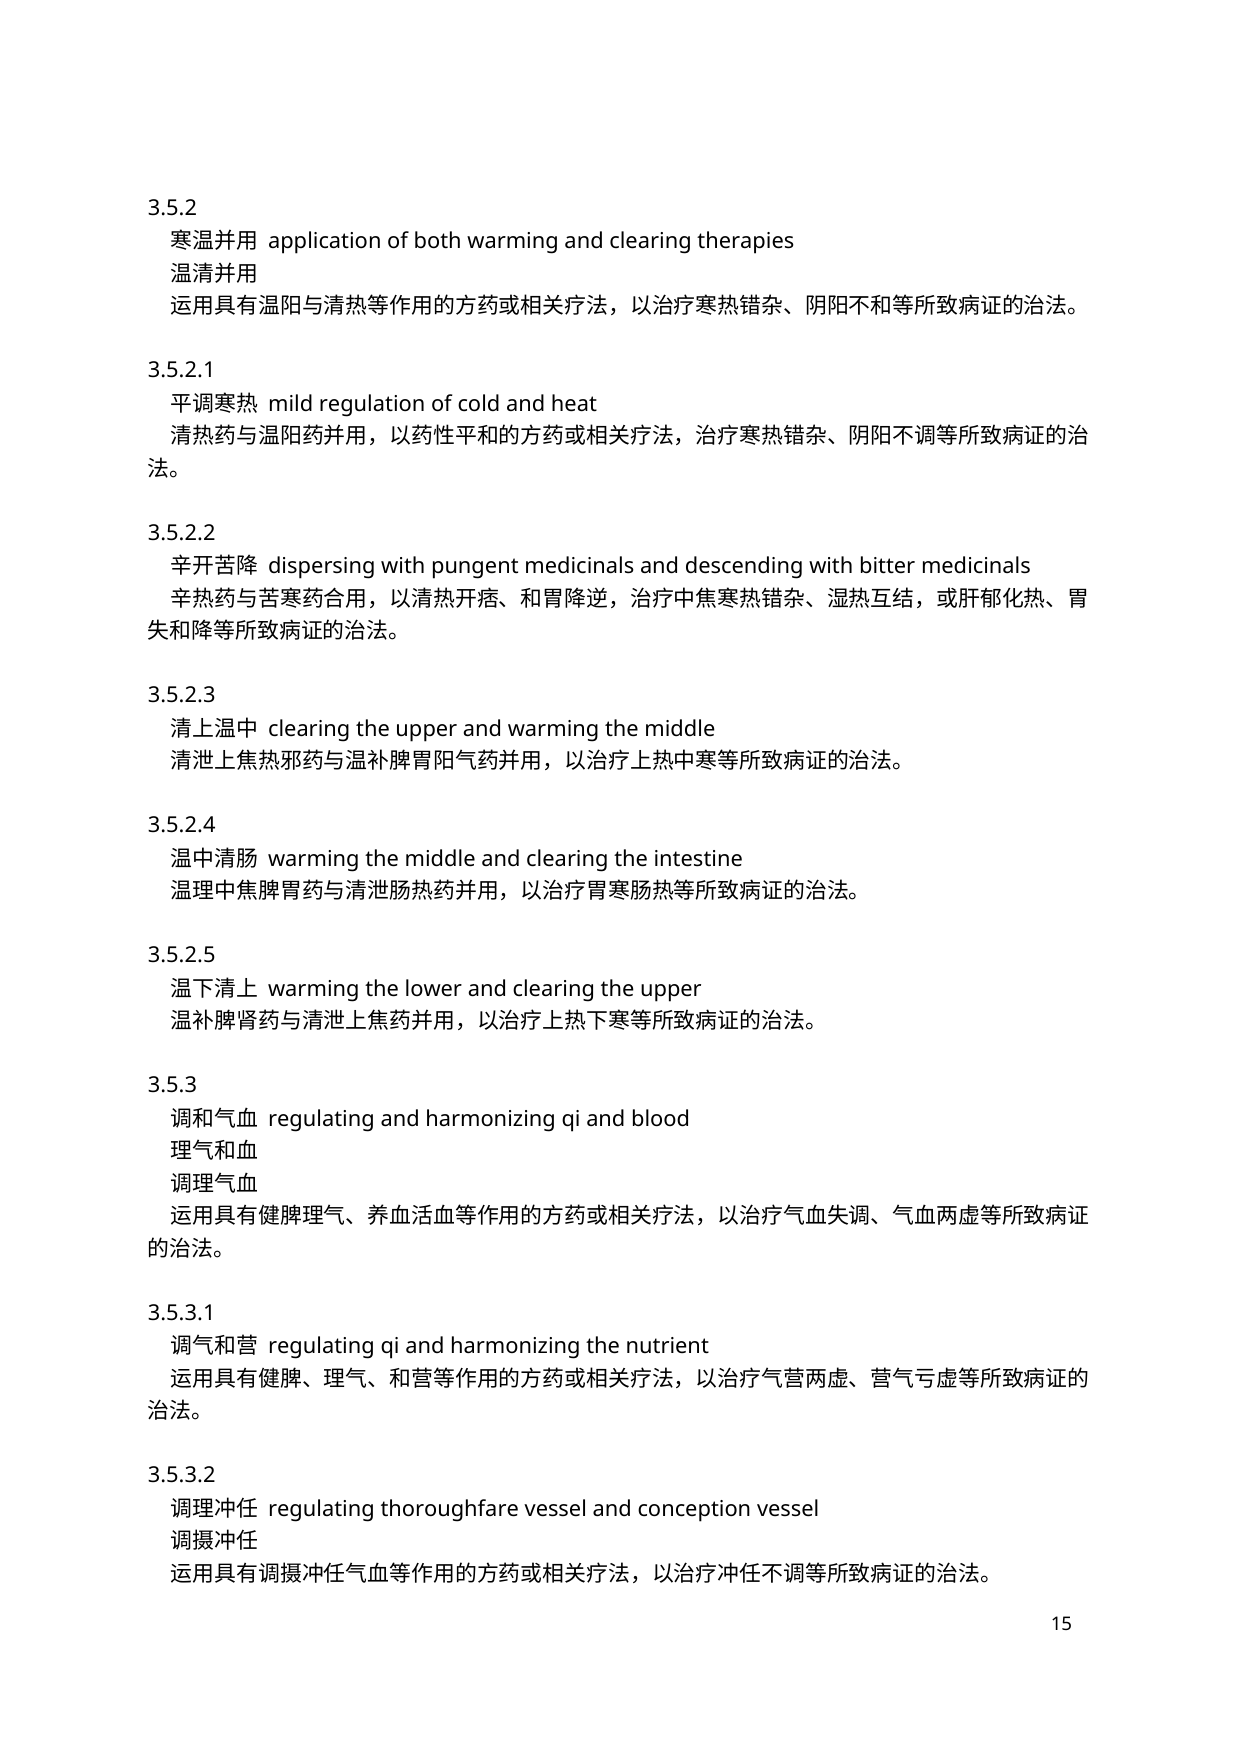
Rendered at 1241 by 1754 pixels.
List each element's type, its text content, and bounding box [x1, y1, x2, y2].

text 理气和血 [148, 1133, 1092, 1165]
text 清泄上焦热邪药与温补脾胃阳气药并用，以治疗上热中寒等所致病证的治法。 [148, 743, 1092, 775]
text 运用具有健脾、理气、和营等作用的方药或相关疗法，以治疗气营两虚、营气亏虚等所致病证的治法。 [148, 1360, 1092, 1425]
text 运用具有调摄冲任气血等作用的方药或相关疗法，以治疗冲任不调等所致病证的治法。 [148, 1555, 1092, 1588]
text 3.5.3 [148, 1068, 1092, 1100]
text 运用具有温阳与清热等作用的方药或相关疗法，以治疗寒热错杂、阴阳不和等所致病证的治法。 [148, 288, 1092, 320]
text 调和气血 regulating and harmonizing qi and blood [148, 1100, 1092, 1133]
text 3.5.2.3 [148, 678, 1092, 710]
text 清热药与温阳药并用，以药性平和的方药或相关疗法，治疗寒热错杂、阴阳不调等所致病证的治法。 [148, 418, 1092, 483]
text 温中清肠 warming the middle and clearing the intestine [148, 840, 1092, 873]
text 清上温中 clearing the upper and warming the middle [148, 710, 1092, 743]
text 调理气血 [148, 1165, 1092, 1198]
text 3.5.3.1 [148, 1295, 1092, 1328]
text 3.5.2.5 [148, 938, 1092, 970]
text 寒温并用 application of both warming and clearing therapies [148, 223, 1092, 255]
text 3.5.2 [148, 190, 1092, 223]
text 3.5.2.4 [148, 808, 1092, 840]
text 调气和营 regulating qi and harmonizing the nutrient [148, 1328, 1092, 1360]
text 运用具有健脾理气、养血活血等作用的方药或相关疗法，以治疗气血失调、气血两虚等所致病证的治法。 [148, 1198, 1092, 1263]
text 调摄冲任 [148, 1523, 1092, 1555]
text 温下清上 warming the lower and clearing the upper [148, 970, 1092, 1003]
text 辛热药与苦寒药合用，以清热开痞、和胃降逆，治疗中焦寒热错杂、湿热互结，或肝郁化热、胃失和降等所致病证的治法。 [148, 580, 1092, 645]
text 3.5.2.1 [148, 353, 1092, 385]
text 3.5.2.2 [148, 515, 1092, 548]
text 辛开苦降 dispersing with pungent medicinals and descending with bitter medicinals [148, 548, 1092, 580]
text 温清并用 [148, 255, 1092, 288]
text 温补脾肾药与清泄上焦药并用，以治疗上热下寒等所致病证的治法。 [148, 1003, 1092, 1035]
text 调理冲任 regulating thoroughfare vessel and conception vessel [148, 1490, 1092, 1523]
text 温理中焦脾胃药与清泄肠热药并用，以治疗胃寒肠热等所致病证的治法。 [148, 873, 1092, 905]
text 平调寒热 mild regulation of cold and heat [148, 385, 1092, 418]
text 3.5.3.2 [148, 1458, 1092, 1490]
